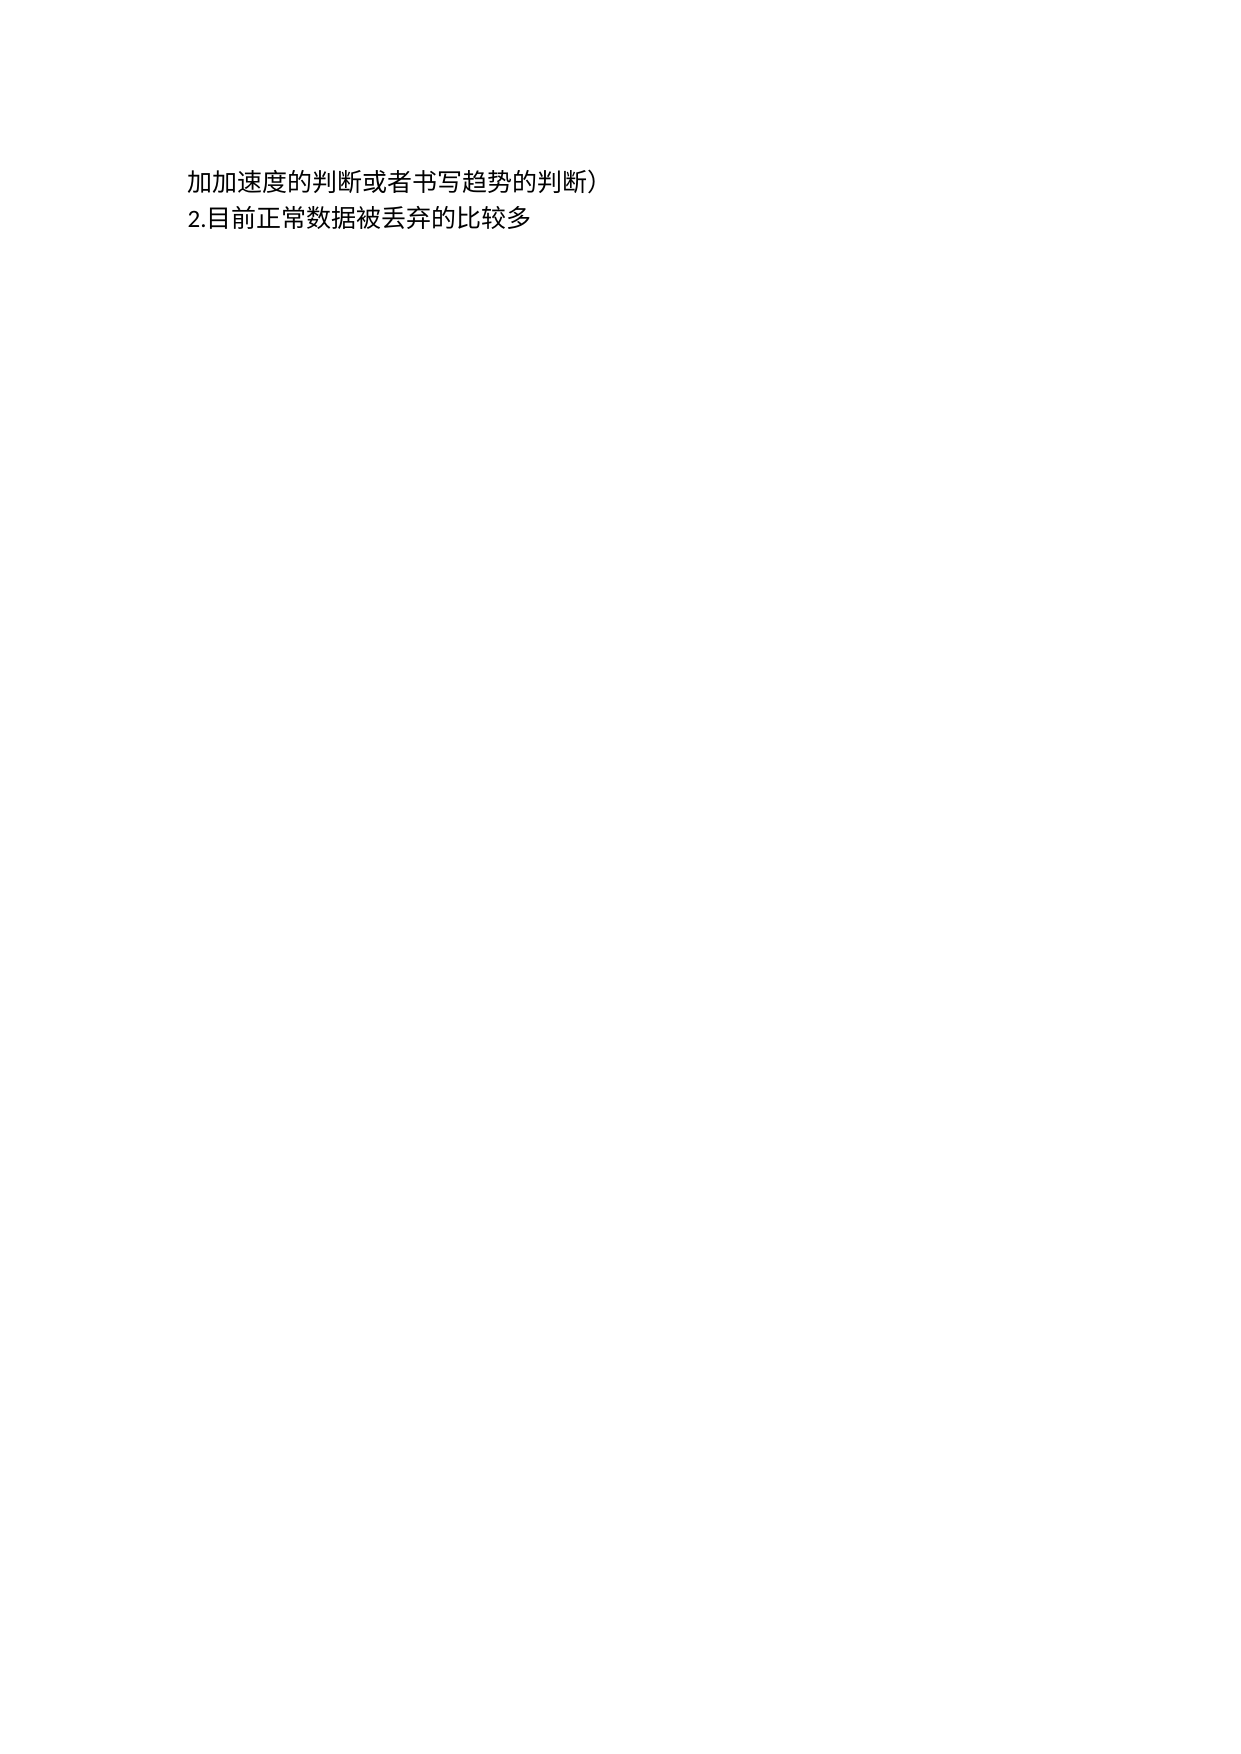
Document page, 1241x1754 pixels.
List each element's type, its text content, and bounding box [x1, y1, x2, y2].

list 目前正常数据被丢弃的比较多 [187, 198, 1053, 234]
list 目前只用速度的模值来判断有问题，会不能区分一定范围的的异常值（得增加加速度的判断或者书写趋势的判断） [187, 162, 1053, 198]
